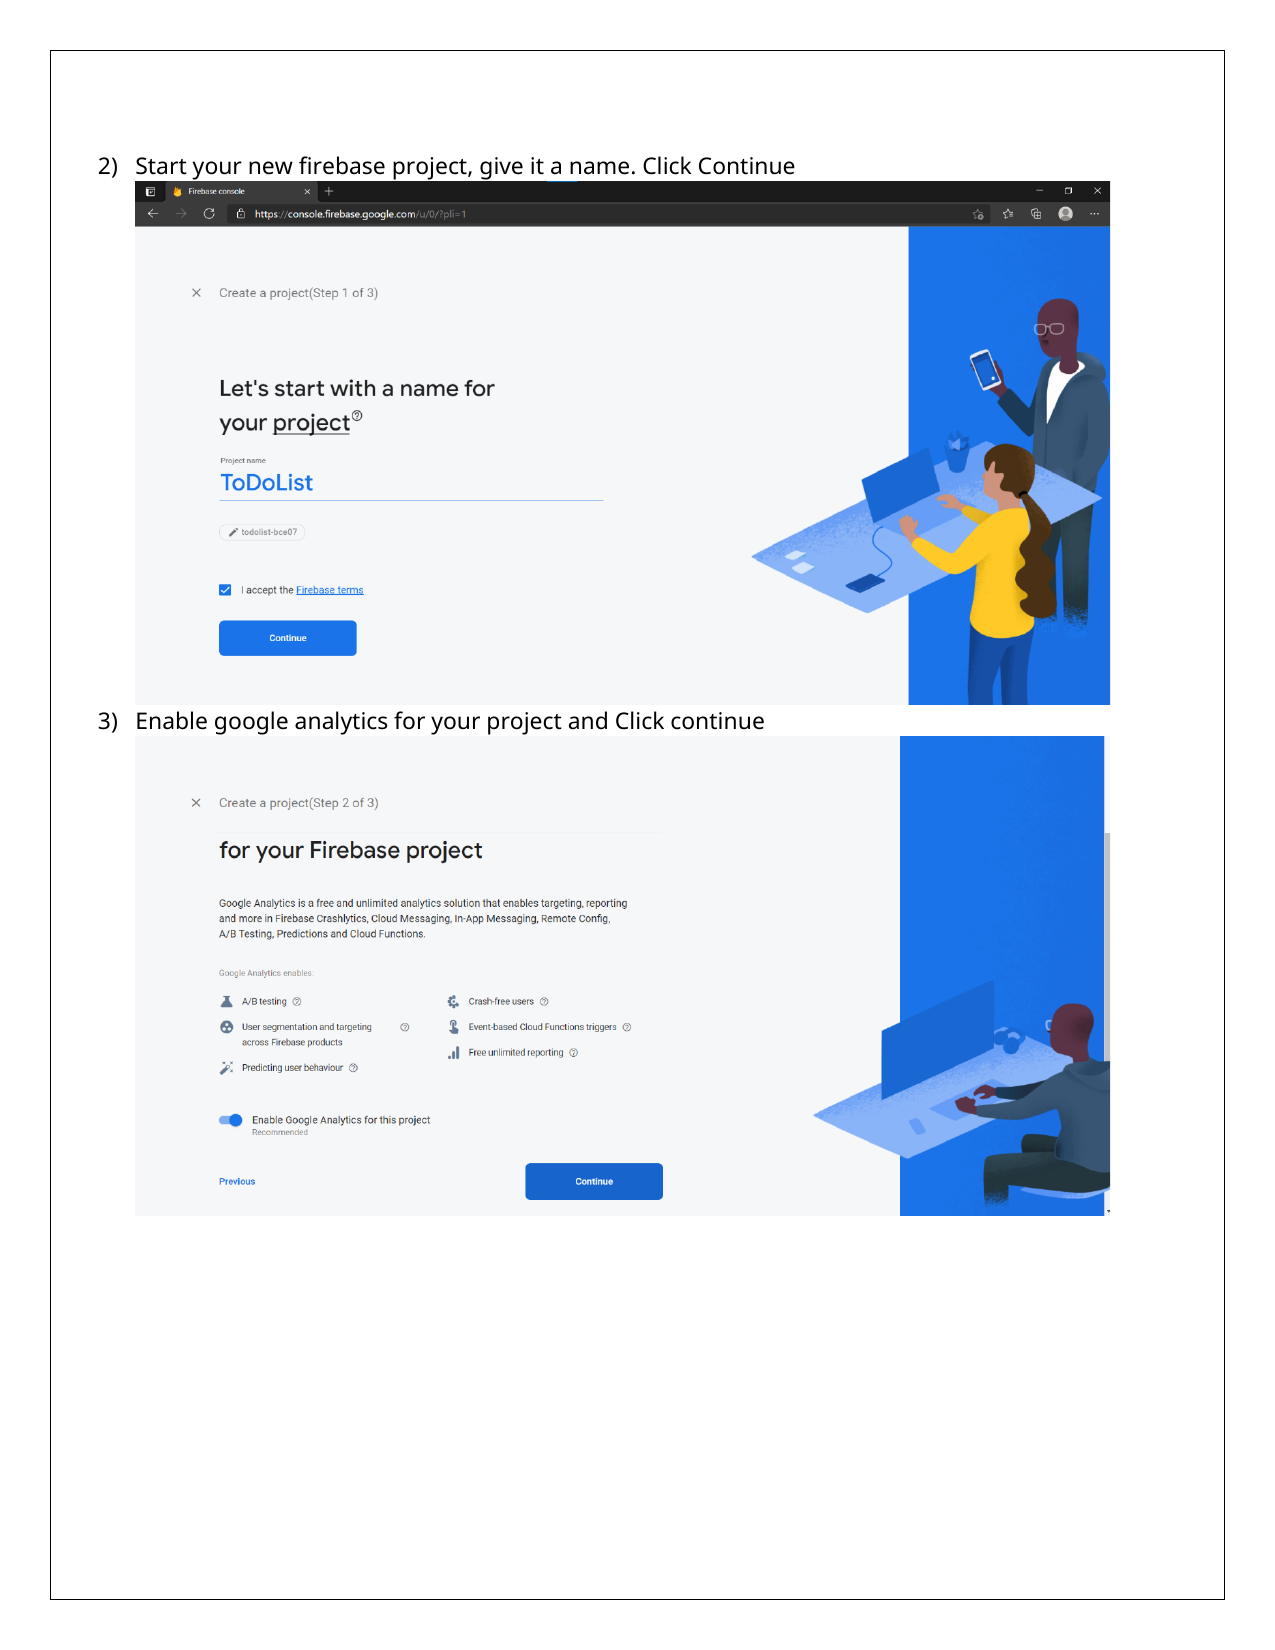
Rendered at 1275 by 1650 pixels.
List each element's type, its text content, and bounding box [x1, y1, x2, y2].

picture [135, 736, 1111, 1216]
picture [135, 181, 1111, 705]
